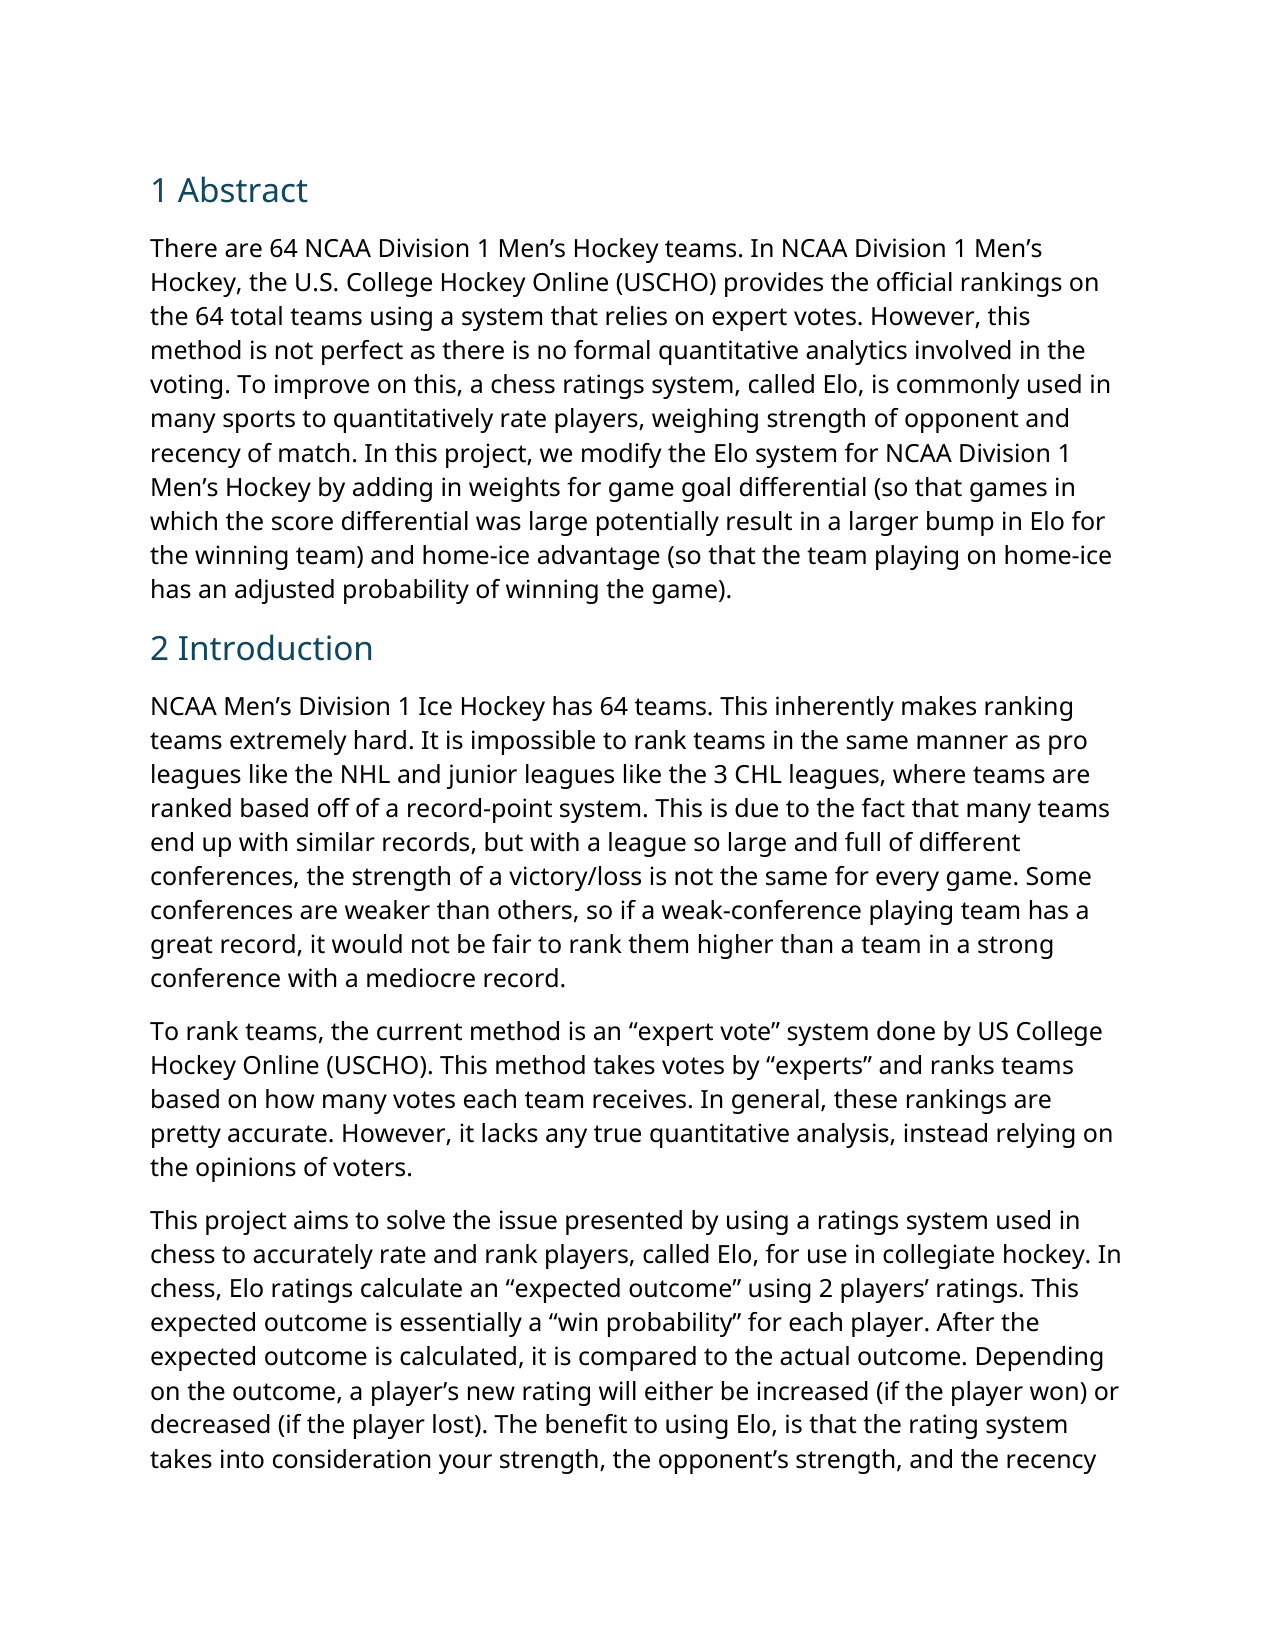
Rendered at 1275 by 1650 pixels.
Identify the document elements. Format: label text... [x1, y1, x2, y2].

text There are 64 NCAA Division 1 Men’s Hockey teams. In NCAA Division 1 Men’s Hockey, the U.S. College Hockey Online (USCHO) provides the official rankings on the 64 total teams using a system that relies on expert votes. However, this method is not perfect as there is no formal quantitative analytics involved in the voting. To improve on this, a chess ratings system, called Elo, is commonly used in many sports to quantitatively rate players, weighing strength of opponent and recency of match. In this project, we modify the Elo system for NCAA Division 1 Men’s Hockey by adding in weights for game goal differential (so that games in which the score differential was large potentially result in a larger bump in Elo for the winning team) and home-ice advantage (so that the team playing on home-ice has an adjusted probability of winning the game). [150, 231, 1125, 606]
subtitle 2 Introduction [150, 624, 1125, 670]
text NCAA Men’s Division 1 Ice Hockey has 64 teams. This inherently makes ranking teams extremely hard. It is impossible to rank teams in the same manner as pro leagues like the NHL and junior leagues like the 3 CHL leagues, where teams are ranked based off of a record-point system. This is due to the fact that many teams end up with similar records, but with a league so large and full of different conferences, the strength of a victory/loss is not the same for every game. Some conferences are weaker than others, so if a weak-conference playing team has a great record, it would not be fair to rank them higher than a team in a strong conference with a mediocre record. [150, 688, 1125, 995]
subtitle 1 Abstract [150, 167, 1125, 212]
text To rank teams, the current method is an “expert vote” system done by US College Hockey Online (USCHO). This method takes votes by “experts” and ranks teams based on how many votes each team receives. In general, these rankings are pretty accurate. However, it lacks any true quantitative analysis, instead relying on the opinions of voters. [150, 1014, 1125, 1184]
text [150, 1203, 1125, 1475]
